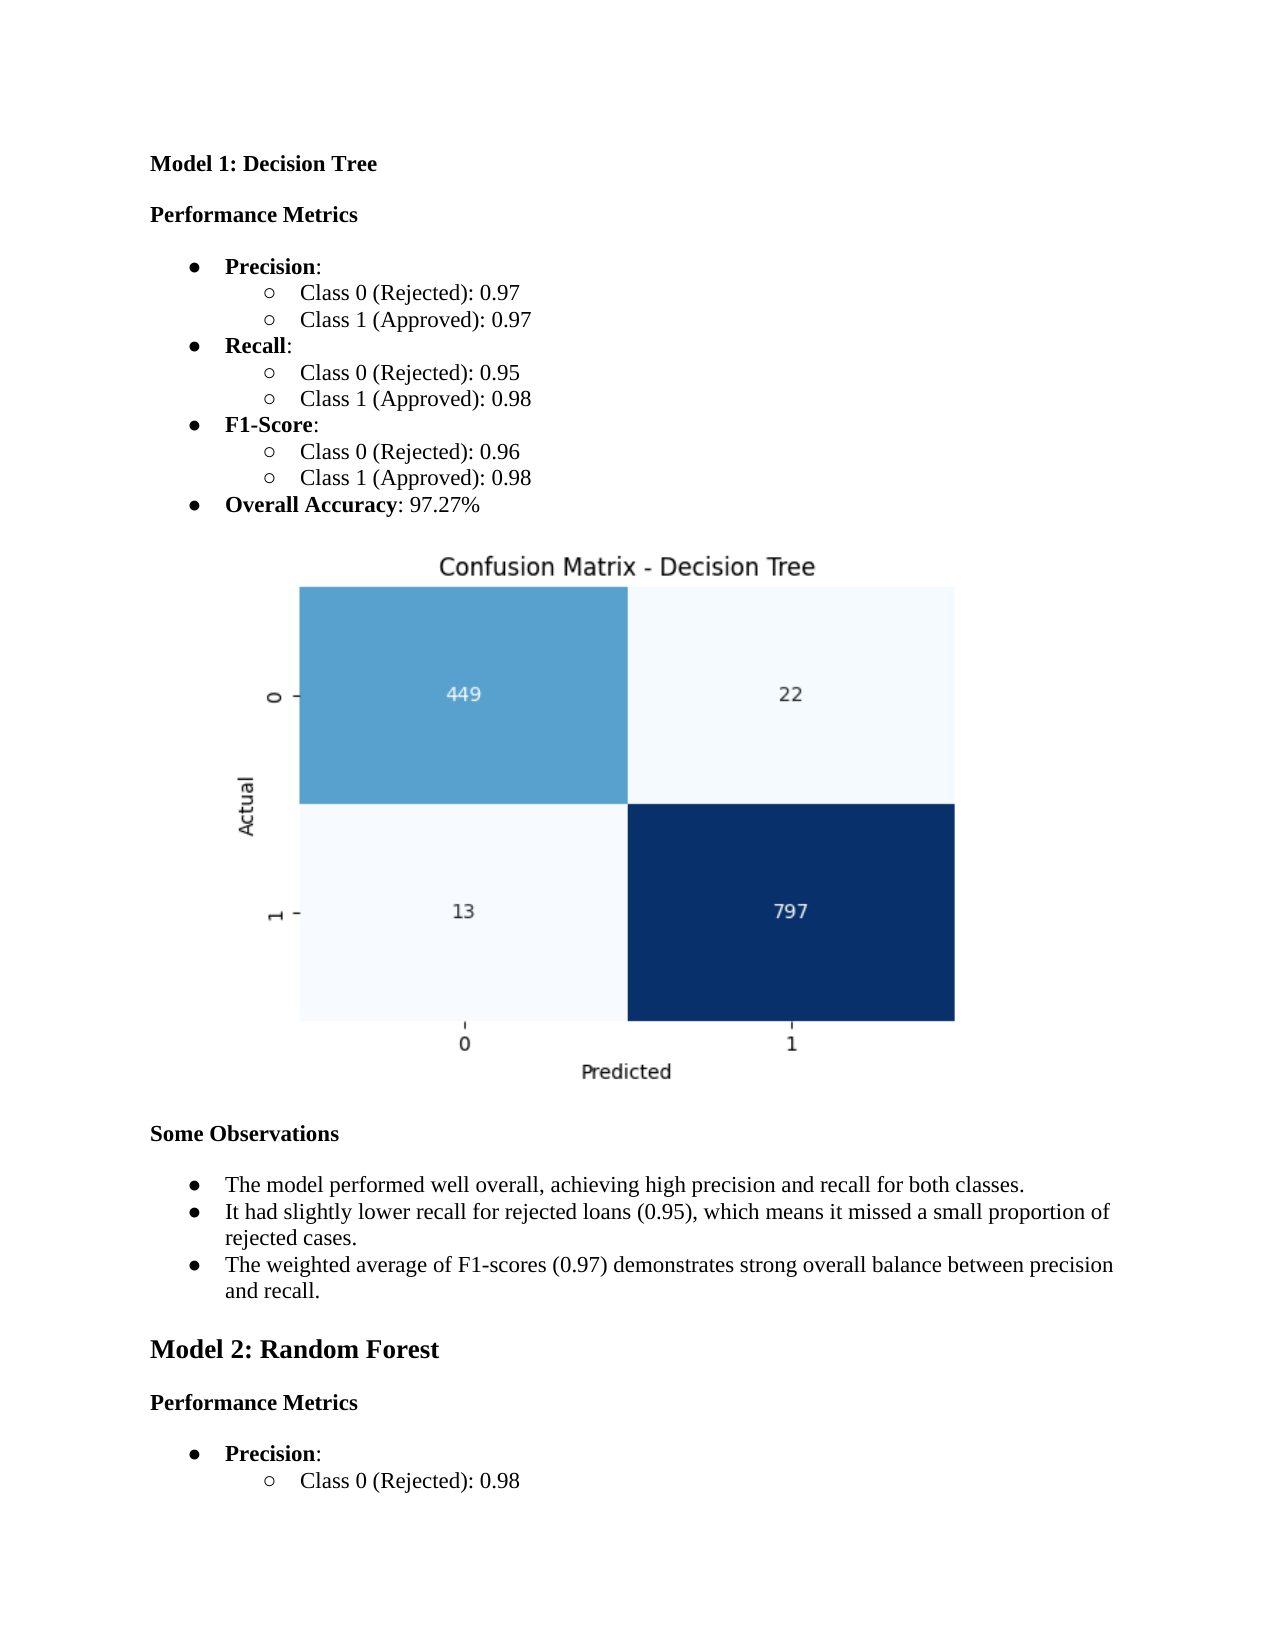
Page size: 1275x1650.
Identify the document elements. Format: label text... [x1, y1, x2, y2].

list Class 1 (Approved): 0.98 [262, 464, 1125, 491]
list The model performed well overall, achieving high precision and recall for both classes. [187, 1172, 1125, 1198]
list Overall Accuracy: 97.27% [187, 491, 1125, 517]
list Precision: [187, 1440, 1125, 1467]
list Class 1 (Approved): 0.98 [262, 385, 1125, 411]
list Recall: [187, 332, 1125, 358]
subtitle Model 1: Decision Tree [150, 150, 1125, 176]
subtitle Performance Metrics [150, 1389, 1125, 1415]
list It had slightly lower recall for rejected loans (0.95), which means it missed a small proportion of rejected cases. [187, 1198, 1125, 1251]
list The weighted average of F1-scores (0.97) demonstrates strong overall balance between precision and recall. [187, 1251, 1125, 1303]
list Class 0 (Rejected): 0.96 [262, 438, 1125, 464]
list F1-Score: [187, 411, 1125, 438]
subtitle Some Observations [150, 1120, 1125, 1147]
subtitle Performance Metrics [150, 201, 1125, 228]
subtitle Model 2: Random Forest [150, 1333, 1125, 1364]
list Class 1 (Approved): 0.97 [262, 306, 1125, 332]
list Class 0 (Rejected): 0.97 [262, 279, 1125, 306]
list Class 0 (Rejected): 0.98 [262, 1467, 1125, 1493]
list Precision: [187, 253, 1125, 279]
list Class 0 (Rejected): 0.95 [262, 358, 1125, 385]
picture [225, 542, 968, 1096]
